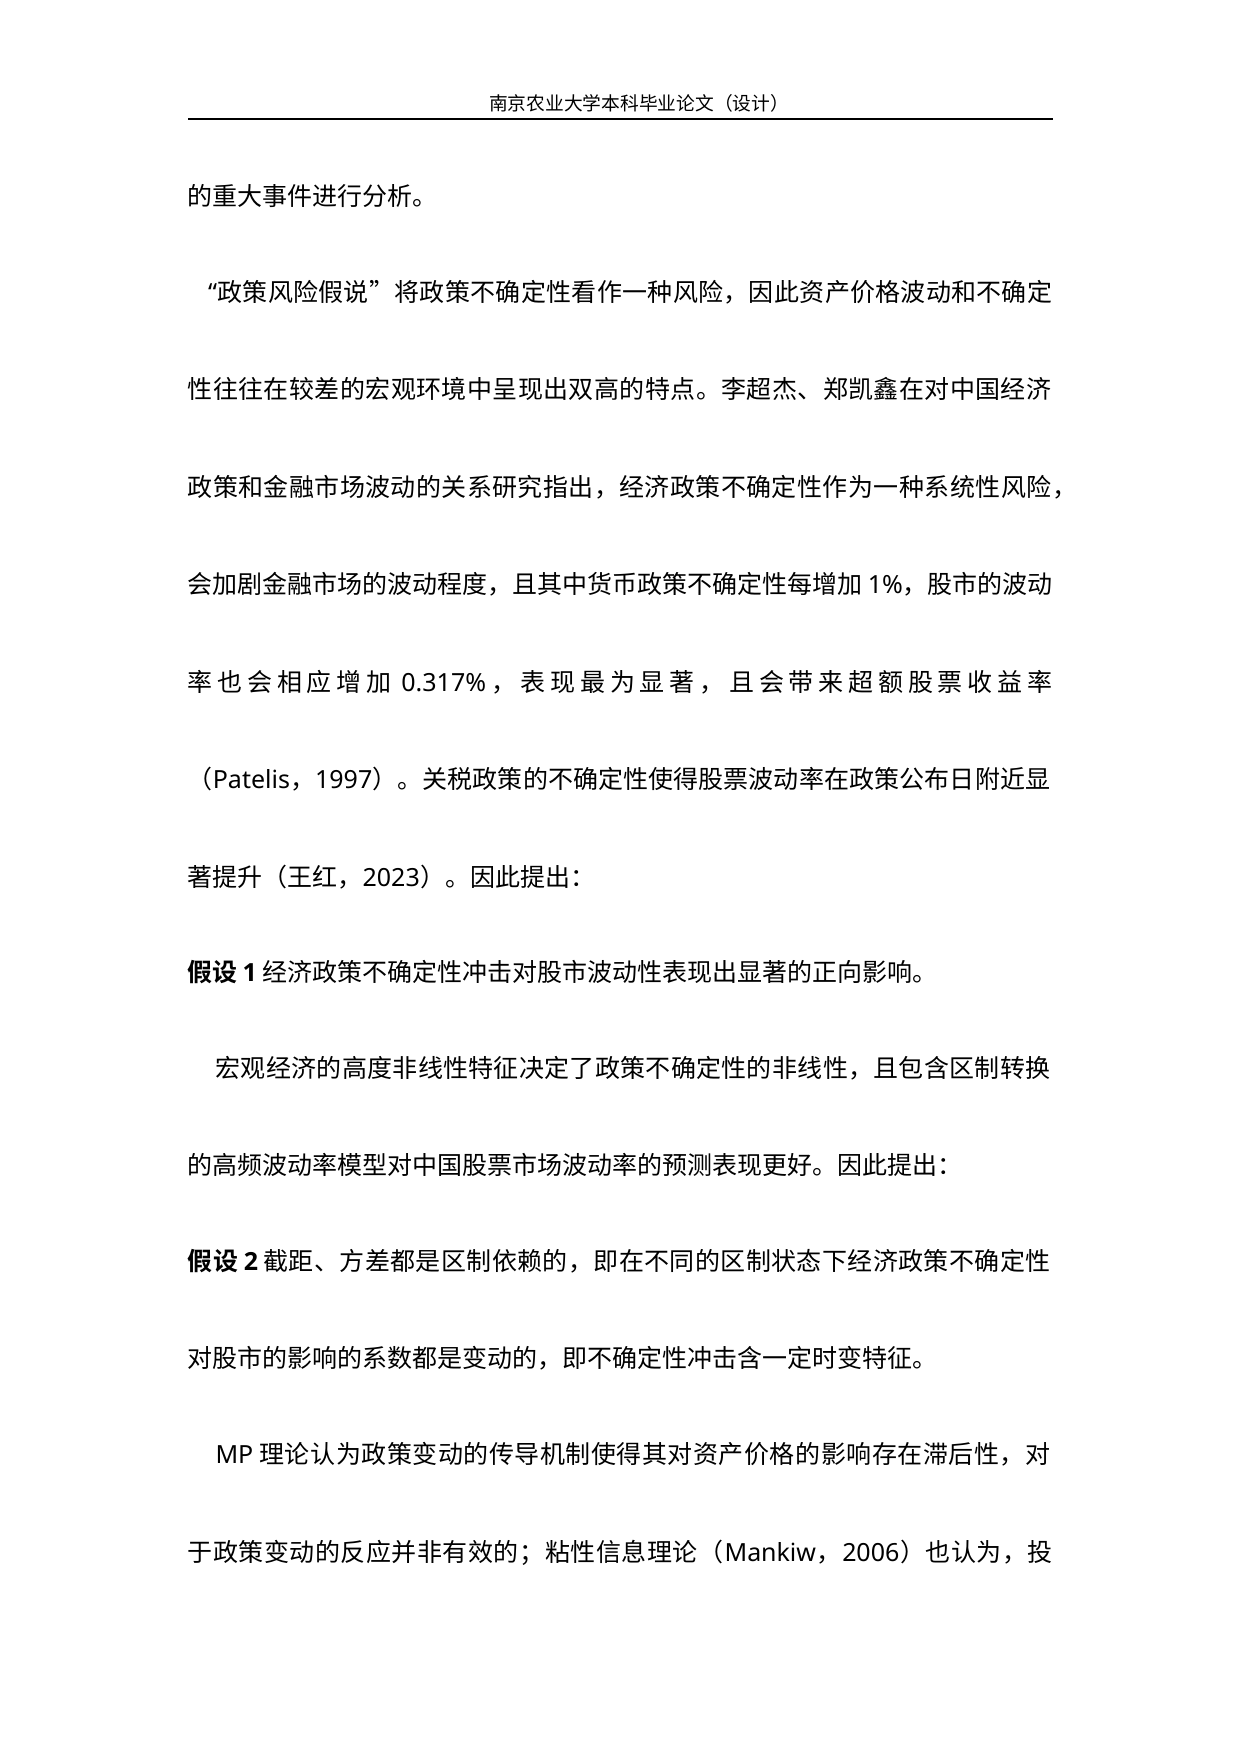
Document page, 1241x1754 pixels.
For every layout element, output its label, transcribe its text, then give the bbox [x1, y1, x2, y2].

text 假设2截距、方差都是区制依赖的，即在不同的区制状态下经济政策不确定性对股市的影响的系数都是变动的，即不确定性冲击含一定时变特征。 [187, 1227, 1053, 1389]
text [187, 1420, 1053, 1583]
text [187, 162, 1053, 227]
text 宏观经济的高度非线性特征决定了政策不确定性的非线性，且包含区制转换的高频波动率模型对中国股票市场波动率的预测表现更好。因此提出： [187, 1034, 1053, 1196]
text “政策风险假说”将政策不确定性看作一种风险，因此资产价格波动和不确定性往往在较差的宏观环境中呈现出双高的特点。李超杰、郑凯鑫在对中国经济政策和金融市场波动的关系研究指出，经济政策不确定性作为一种系统性风险，会加剧金融市场的波动程度，且其中货币政策不确定性每增加1%，股市的波动率也会相应增加0.317%，表现最为显著，且会带来超额股票收益率（Patelis，1997）。关税政策的不确定性使得股票波动率在政策公布日附近显著提升（王红，2023）。因此提出： [187, 258, 1053, 908]
text 假设1经济政策不确定性冲击对股市波动性表现出显著的正向影响。 [187, 938, 1053, 1003]
